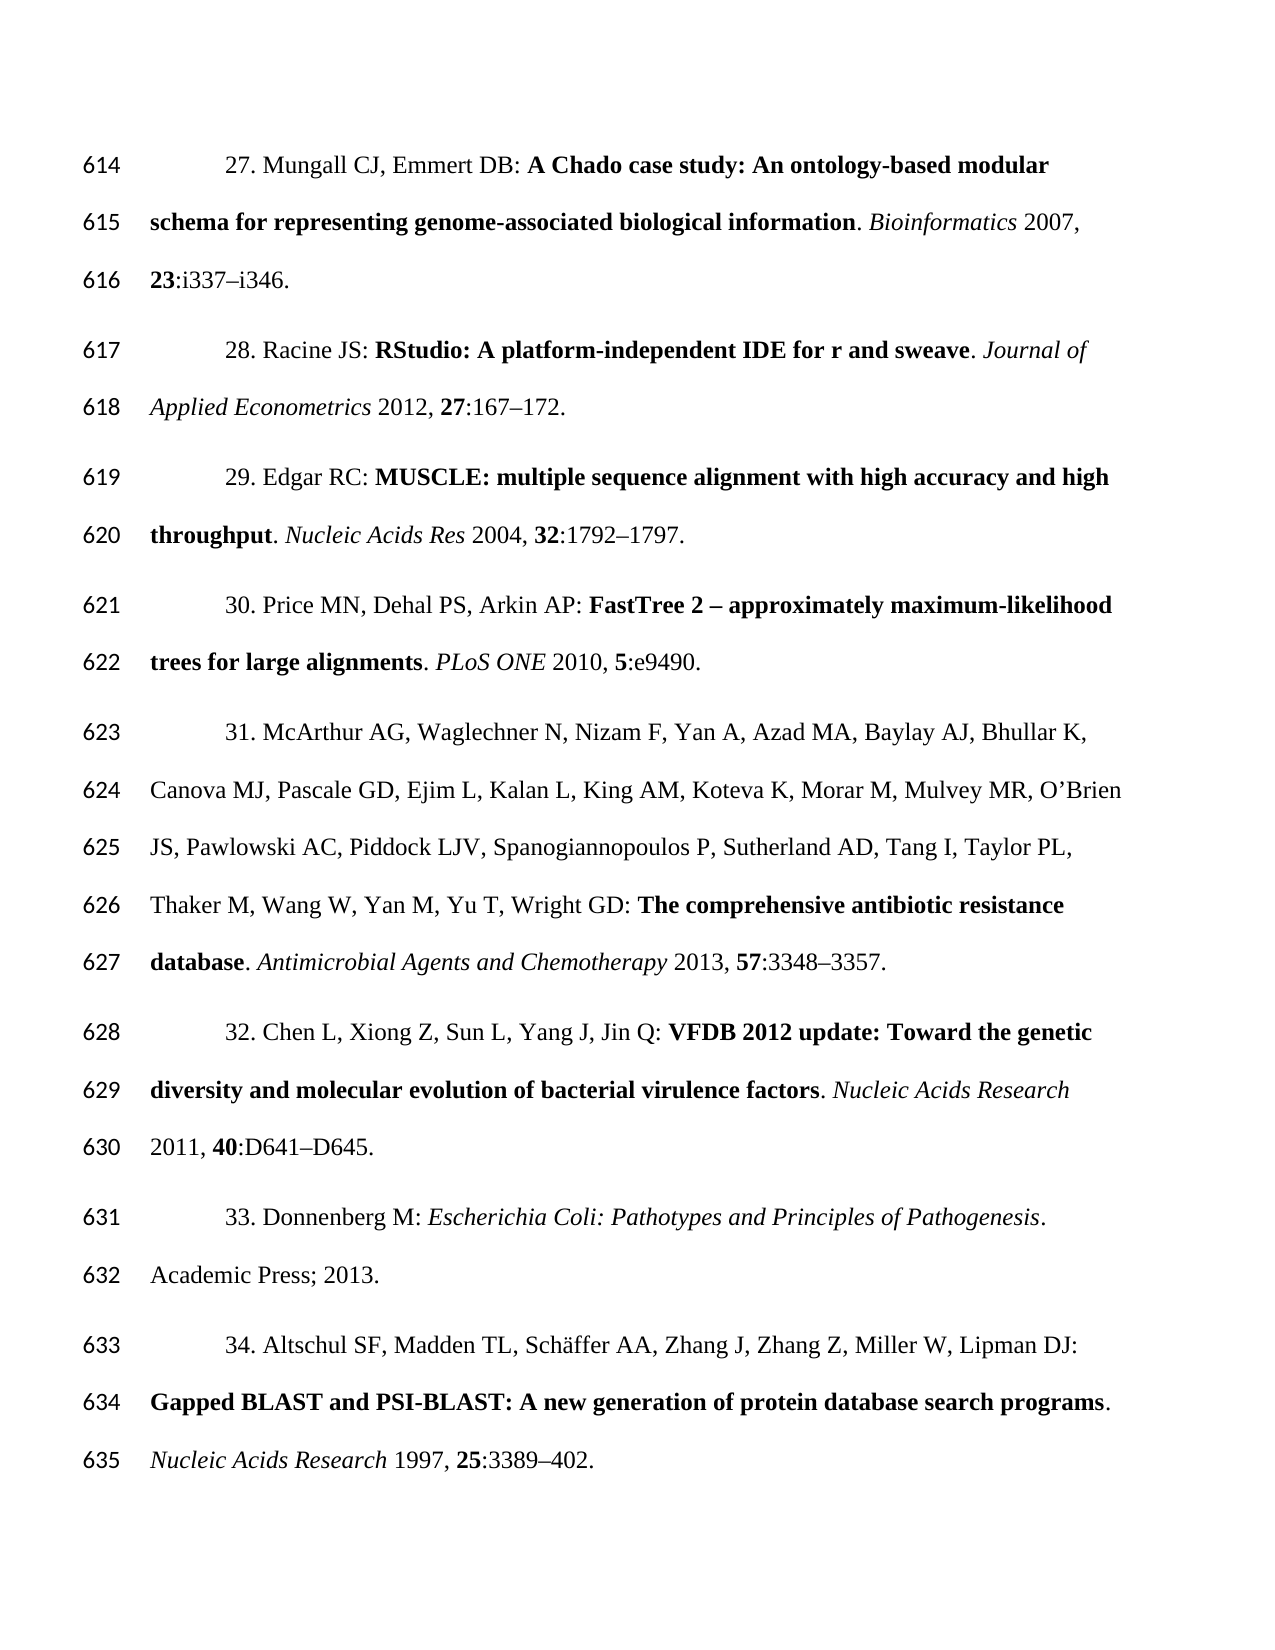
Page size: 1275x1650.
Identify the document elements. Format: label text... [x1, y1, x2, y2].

text 28. Racine JS: RStudio: A platform-independent IDE for r and sweave. Journal of Applied Econometrics 2012, 27:167–172. [150, 335, 1125, 421]
text 30. Price MN, Dehal PS, Arkin AP: FastTree 2 – approximately maximum-likelihood trees for large alignments. PLoS ONE 2010, 5:e9490. [150, 590, 1125, 676]
text 31. McArthur AG, Waglechner N, Nizam F, Yan A, Azad MA, Baylay AJ, Bhullar K, Canova MJ, Pascale GD, Ejim L, Kalan L, King AM, Koteva K, Morar M, Mulvey MR, O’Brien JS, Pawlowski AC, Piddock LJV, Spanogiannopoulos P, Sutherland AD, Tang I, Taylor PL, Thaker M, Wang W, Yan M, Yu T, Wright GD: The comprehensive antibiotic resistance database. Antimicrobial Agents and Chemotherapy 2013, 57:3348–3357. [150, 717, 1125, 976]
text 32. Chen L, Xiong Z, Sun L, Yang J, Jin Q: VFDB 2012 update: Toward the genetic diversity and molecular evolution of bacterial virulence factors. Nucleic Acids Research 2011, 40:D641–D645. [150, 1017, 1125, 1161]
text 27. Mungall CJ, Emmert DB: A Chado case study: An ontology-based modular schema for representing genome-associated biological information. Bioinformatics 2007, 23:i337–i346. [150, 150, 1125, 294]
text 29. Edgar RC: MUSCLE: multiple sequence alignment with high accuracy and high throughput. Nucleic Acids Res 2004, 32:1792–1797. [150, 462, 1125, 549]
text 34. Altschul SF, Madden TL, Schäffer AA, Zhang J, Zhang Z, Miller W, Lipman DJ: Gapped BLAST and PSI-BLAST: A new generation of protein database search programs. Nucleic Acids Research 1997, 25:3389–402. [150, 1330, 1125, 1474]
text 33. Donnenberg M: Escherichia Coli: Pathotypes and Principles of Pathogenesis. Academic Press; 2013. [150, 1202, 1125, 1289]
